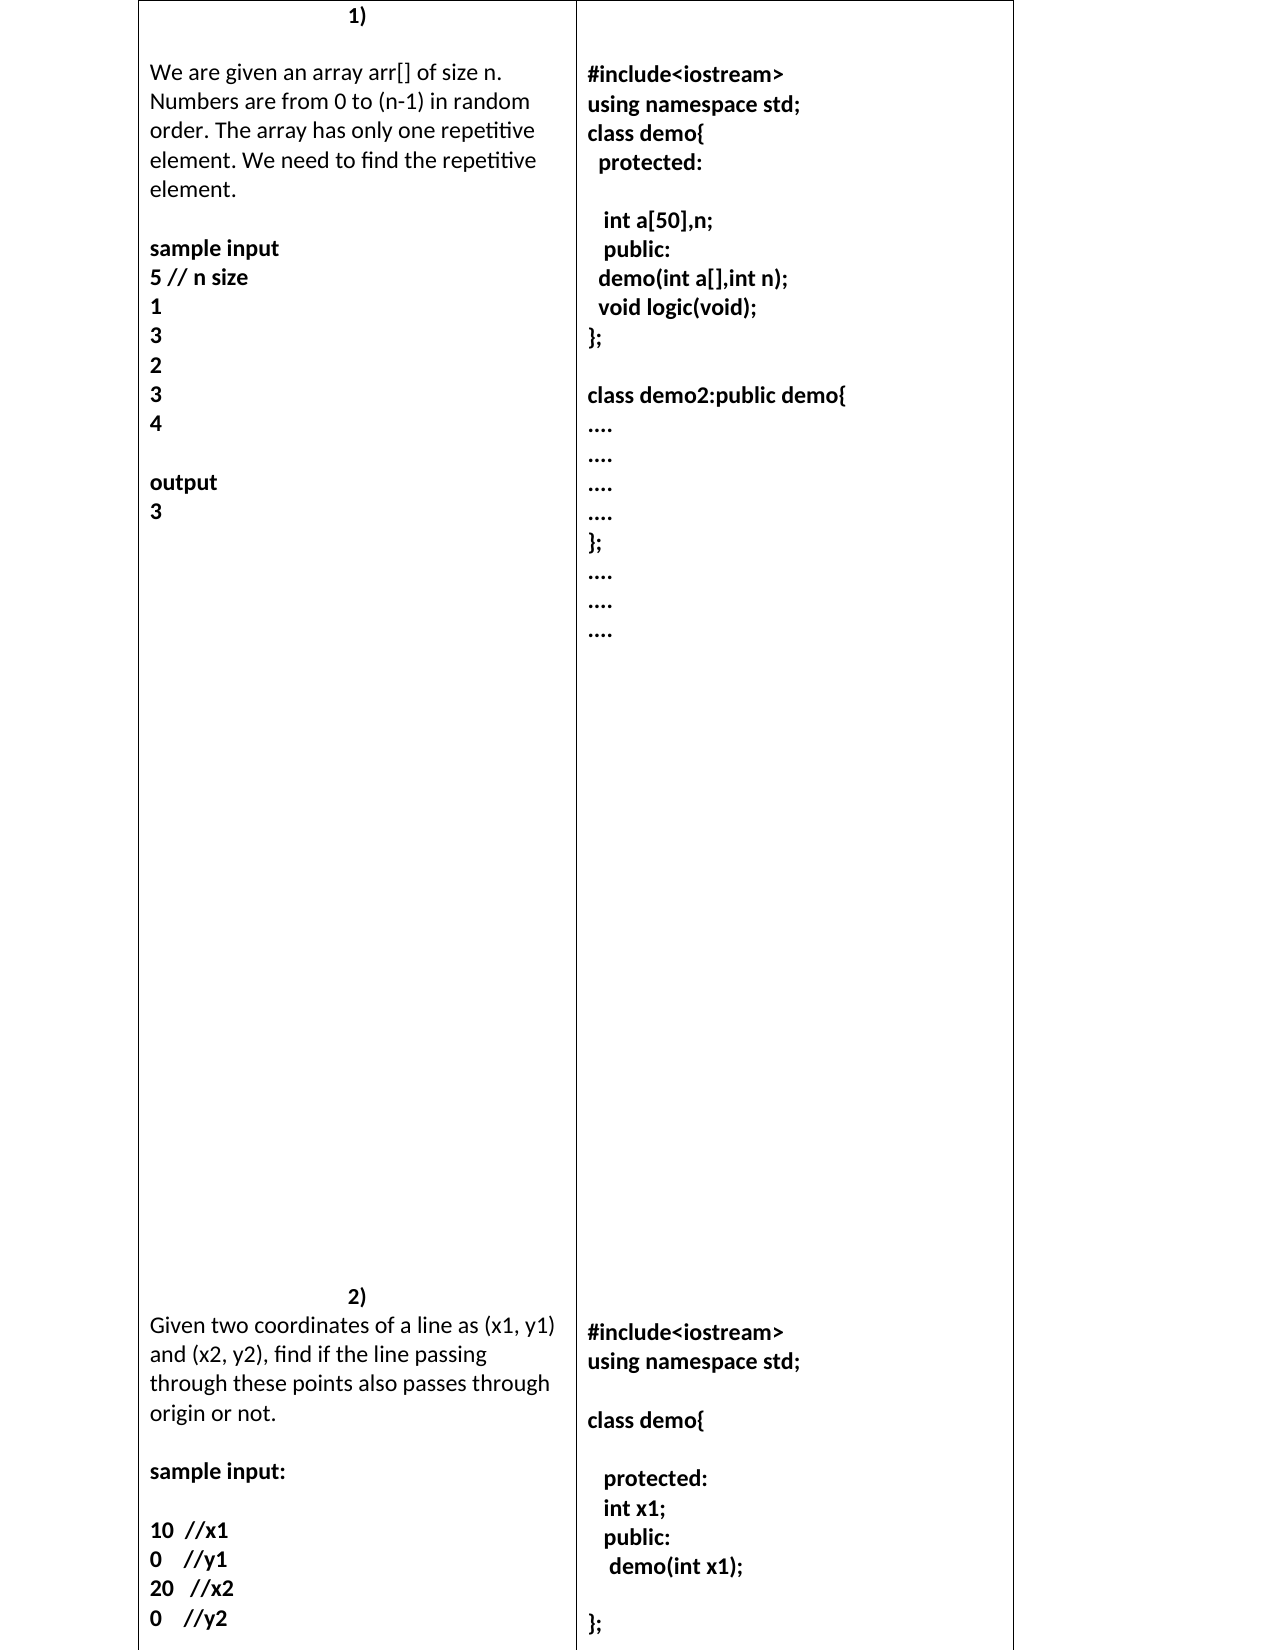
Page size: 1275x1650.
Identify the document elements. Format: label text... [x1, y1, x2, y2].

table_header #include<iostream> using namespace std; class demo{ protected: int a[50],n; public: demo(int a[],int n); void logic(void); }; class demo2:public demo{ .... .... .... .... }; .... .... .... #include<iostream> using namespace std; class demo{ protected: int x1; public: demo(int x1); }; class demo2:public demo{ protected: int y1; public: .... .... void logic(demo2 p); }; int main(){ .... .... .... .... } #include<iostream> using namespace std; class demo1{ protected: int a[100],n; ... .... .... }; class demo2:public demo1{ public: void logic(demo2); }; int main(){ demo2 p,q; p.input(); q.input(); p.logic(); } #include<iostream> using namespace std; class demo2 { protected: int a[50],n; public: void input(void); }; .... .... .... .... class demo3:public dem1{ public: void display(); }; int main() { demo3 p; p.input(); p.logic(); p.display(); } #include<iostream> using namespace std; class demo{ protected: int a[50],n; public: demo(int a[],int n); void logic(void); }; class demo2:public demo{ .... .... .... .... }; .... .... .... #include<iostream> using namespace std; class demo1 { protected: int a[50],n; void input(int [],int); }; class demo2:public demo1{ public: void logic(void); }; class demo3:public demo2{ public: void display(); }; int main(){ ..... ..... ..... } #include<iostream> using namespace std; class demo1 { protected: int a[50],n; void input(int [],int); }; class demo2:public demo1{ public: void logic(void); }; class demo3:public demo2{ public: void display(); }; int main(){ ..... ..... ..... } #include<iostream> using namespace std; class demo { protected: int a[50],n; public: demo(int [],int); }; class test:public demo{ .... .... .... } .... .... .... #include<iostream> using namespace std; class demo { protected: int a[50],n; public: demo(int [],int); }; class test:public demo{ .... .... .... } .... .... .... #include<iostream> using namespace std; class test{ protected: int n; public: void input(int); }; class demo:public test{ public: void logic(); }; ..... ..... ..... ..... [577, 1, 1013, 1650]
table_header 1) We are given an array arr[] of size n. Numbers are from 0 to (n-1) in random order. The array has only one repetitive element. We need to find the repetitive element. sample input 5 // n size 1 3 2 3 4 output 3 2) Given two coordinates of a line as (x1, y1) and (x2, y2), find if the line passing through these points also passes through origin or not. sample input: 10 //x1 0 //y1 20 //x2 0 //y2 output yes formula: x1(y2-y1) = y1(x2-x1) 3) Given two sorted arrays of distinct elements, we need to print those elements from both arrays that are not common. The output should be printed in sorted order. sample input: 3 5 10 20 30 20 25 30 40 50 output: 10 25 40 50 4) wap to print the elements from the array that digit k . sample input: 5 //(no of input) 3 //k th digit 13 22 34 45 66 output 13 34 5) Given an array of size N-1 and the mean of N elements (one element is not given). We need to find the missing value X in the array. sample input: 3 // no of input 2 4 10 9 // mean value sample output : 10 6) We have a sorted array with duplicate elements and we have to find the index of last duplicate element and print index of it and also print the duplicate element. If no such element found print a message no item is present. sample input: 6 1 5 5 6 6 7 output: 4 7) wap to count elements in an array which having penta 4 in an array. sample input: 6 // no of input 15554 15555543 232555556 124545656 245545535 121234343 sample output: 2 8) wap to sort only even no in ascending order. sample input: 5 12 23 35 4 17 sample output: 4 //no of input 23 35 12 17 9) wap to scan an array and sort half the array in ascending order and another half descending order. sample input: 10 12 2 34 5 66 7 88 9 11 8 output: 2 5 12 34 66 88 11 9 8 7 10) wap to print the fibonnaci series. sample input: 6 //n values 1 1 2 3 5 8 [139, 1, 576, 1650]
